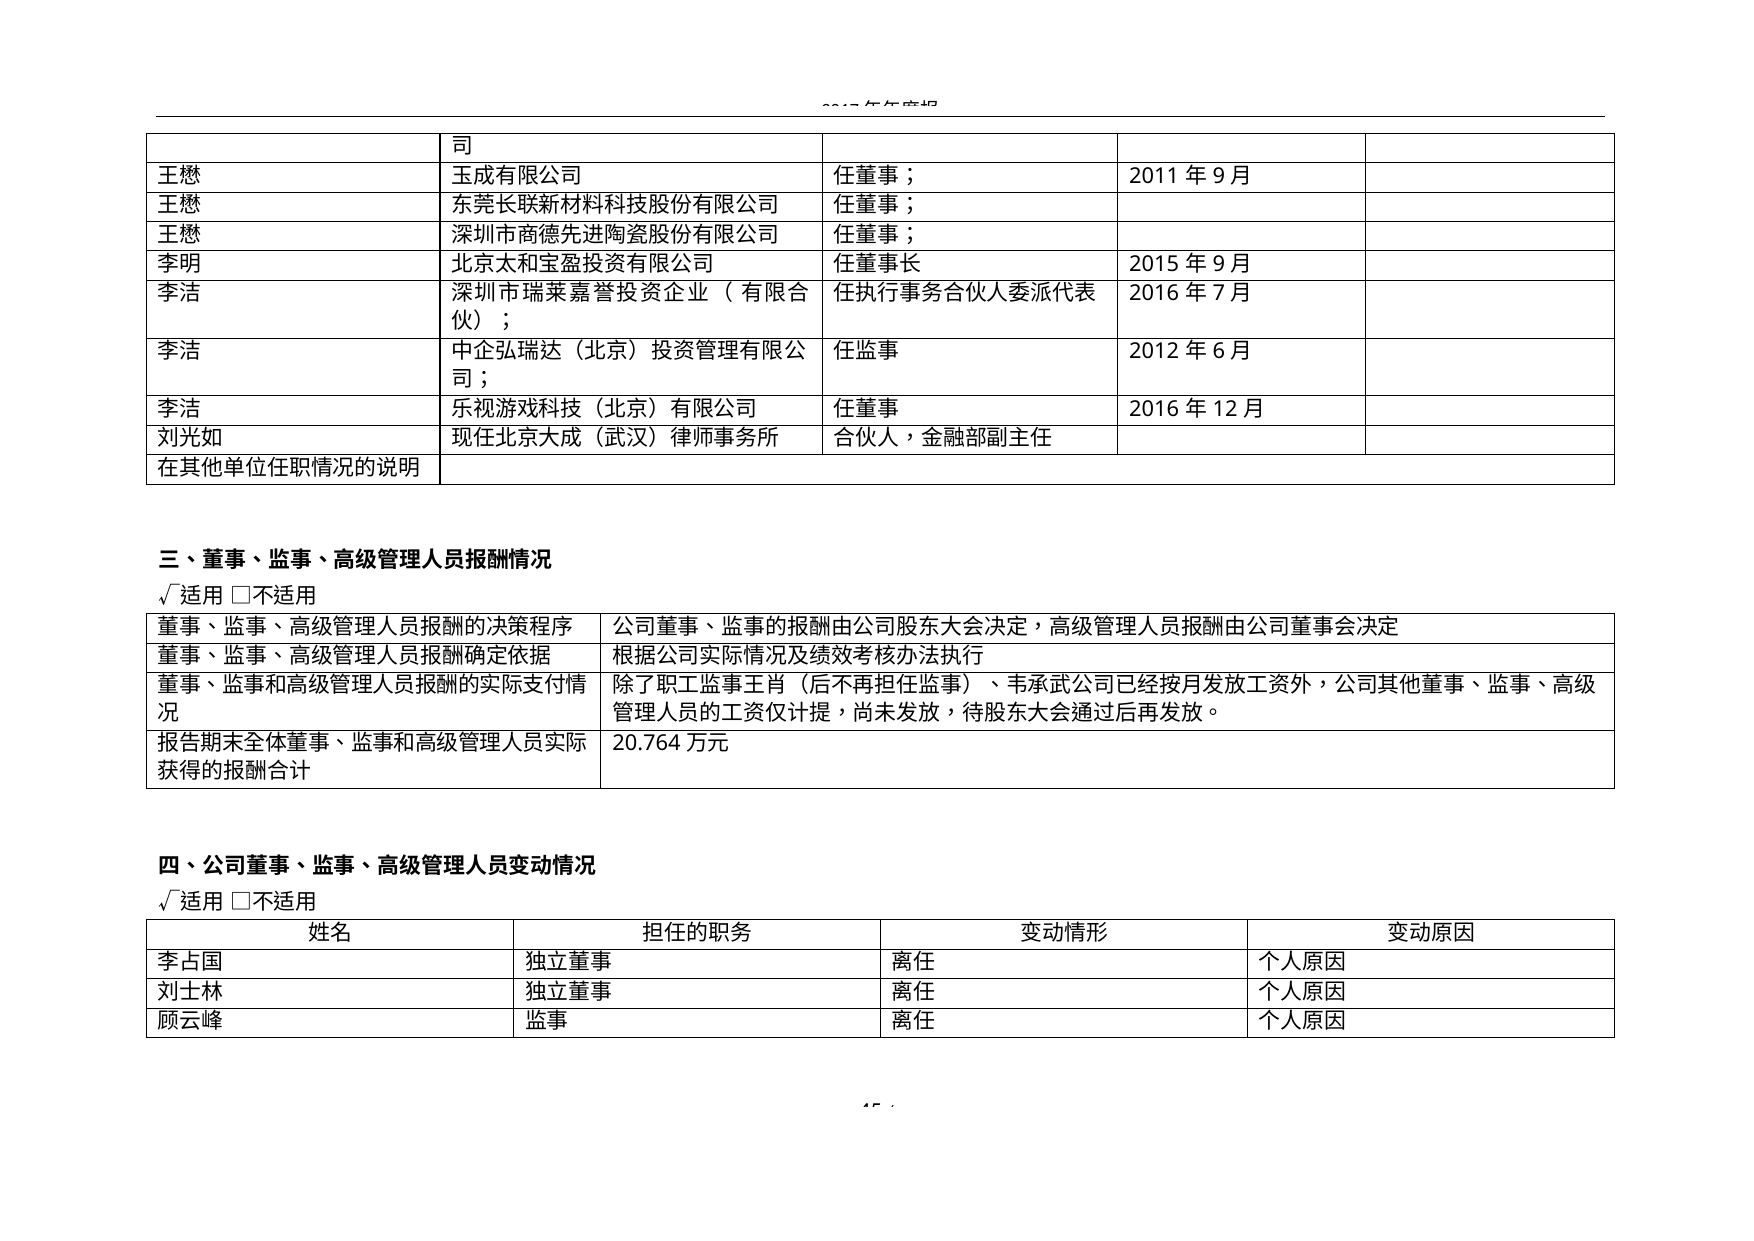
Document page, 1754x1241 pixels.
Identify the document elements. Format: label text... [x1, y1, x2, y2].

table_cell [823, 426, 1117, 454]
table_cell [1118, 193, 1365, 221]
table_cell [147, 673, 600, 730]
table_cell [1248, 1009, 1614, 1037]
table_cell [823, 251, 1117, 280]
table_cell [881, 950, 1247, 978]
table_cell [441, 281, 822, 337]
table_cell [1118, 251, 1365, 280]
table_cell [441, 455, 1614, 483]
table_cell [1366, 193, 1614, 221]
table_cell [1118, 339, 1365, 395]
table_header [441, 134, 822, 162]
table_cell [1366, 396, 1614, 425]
subtitle 三、董事、监事、高级管理人员报酬情况 [159, 544, 1627, 574]
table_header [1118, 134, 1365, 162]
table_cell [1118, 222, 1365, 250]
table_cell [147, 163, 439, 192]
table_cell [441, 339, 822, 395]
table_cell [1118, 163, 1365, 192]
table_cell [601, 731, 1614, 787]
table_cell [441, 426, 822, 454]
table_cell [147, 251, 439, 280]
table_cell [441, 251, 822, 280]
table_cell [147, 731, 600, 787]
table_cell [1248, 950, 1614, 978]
subtitle 四、公司董事、监事、高级管理人员变动情况 [159, 850, 1627, 880]
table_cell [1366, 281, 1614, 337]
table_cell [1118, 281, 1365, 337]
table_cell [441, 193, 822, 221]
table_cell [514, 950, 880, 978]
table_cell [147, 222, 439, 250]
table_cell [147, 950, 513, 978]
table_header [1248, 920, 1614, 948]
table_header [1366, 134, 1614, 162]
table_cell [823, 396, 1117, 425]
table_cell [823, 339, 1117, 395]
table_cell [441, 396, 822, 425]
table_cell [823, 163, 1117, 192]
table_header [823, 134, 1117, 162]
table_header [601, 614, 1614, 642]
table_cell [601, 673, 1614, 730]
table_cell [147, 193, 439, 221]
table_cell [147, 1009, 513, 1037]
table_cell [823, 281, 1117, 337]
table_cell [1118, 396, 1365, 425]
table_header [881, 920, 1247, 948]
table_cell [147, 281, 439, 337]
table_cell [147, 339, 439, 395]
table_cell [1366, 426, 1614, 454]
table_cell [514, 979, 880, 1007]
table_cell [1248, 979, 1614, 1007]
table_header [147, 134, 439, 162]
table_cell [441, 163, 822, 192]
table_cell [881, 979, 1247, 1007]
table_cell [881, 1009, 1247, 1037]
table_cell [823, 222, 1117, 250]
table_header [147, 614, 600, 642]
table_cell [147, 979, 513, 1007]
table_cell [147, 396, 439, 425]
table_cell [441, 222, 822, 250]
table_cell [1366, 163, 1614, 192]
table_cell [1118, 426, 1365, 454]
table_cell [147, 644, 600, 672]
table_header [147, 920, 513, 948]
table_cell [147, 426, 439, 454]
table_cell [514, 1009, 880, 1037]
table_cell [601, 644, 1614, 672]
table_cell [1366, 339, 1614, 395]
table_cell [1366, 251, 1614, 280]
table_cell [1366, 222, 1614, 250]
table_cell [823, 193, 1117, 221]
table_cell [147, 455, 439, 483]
text √适用 □不适用 [159, 886, 1627, 916]
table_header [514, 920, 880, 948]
text √适用 □不适用 [159, 580, 1627, 610]
